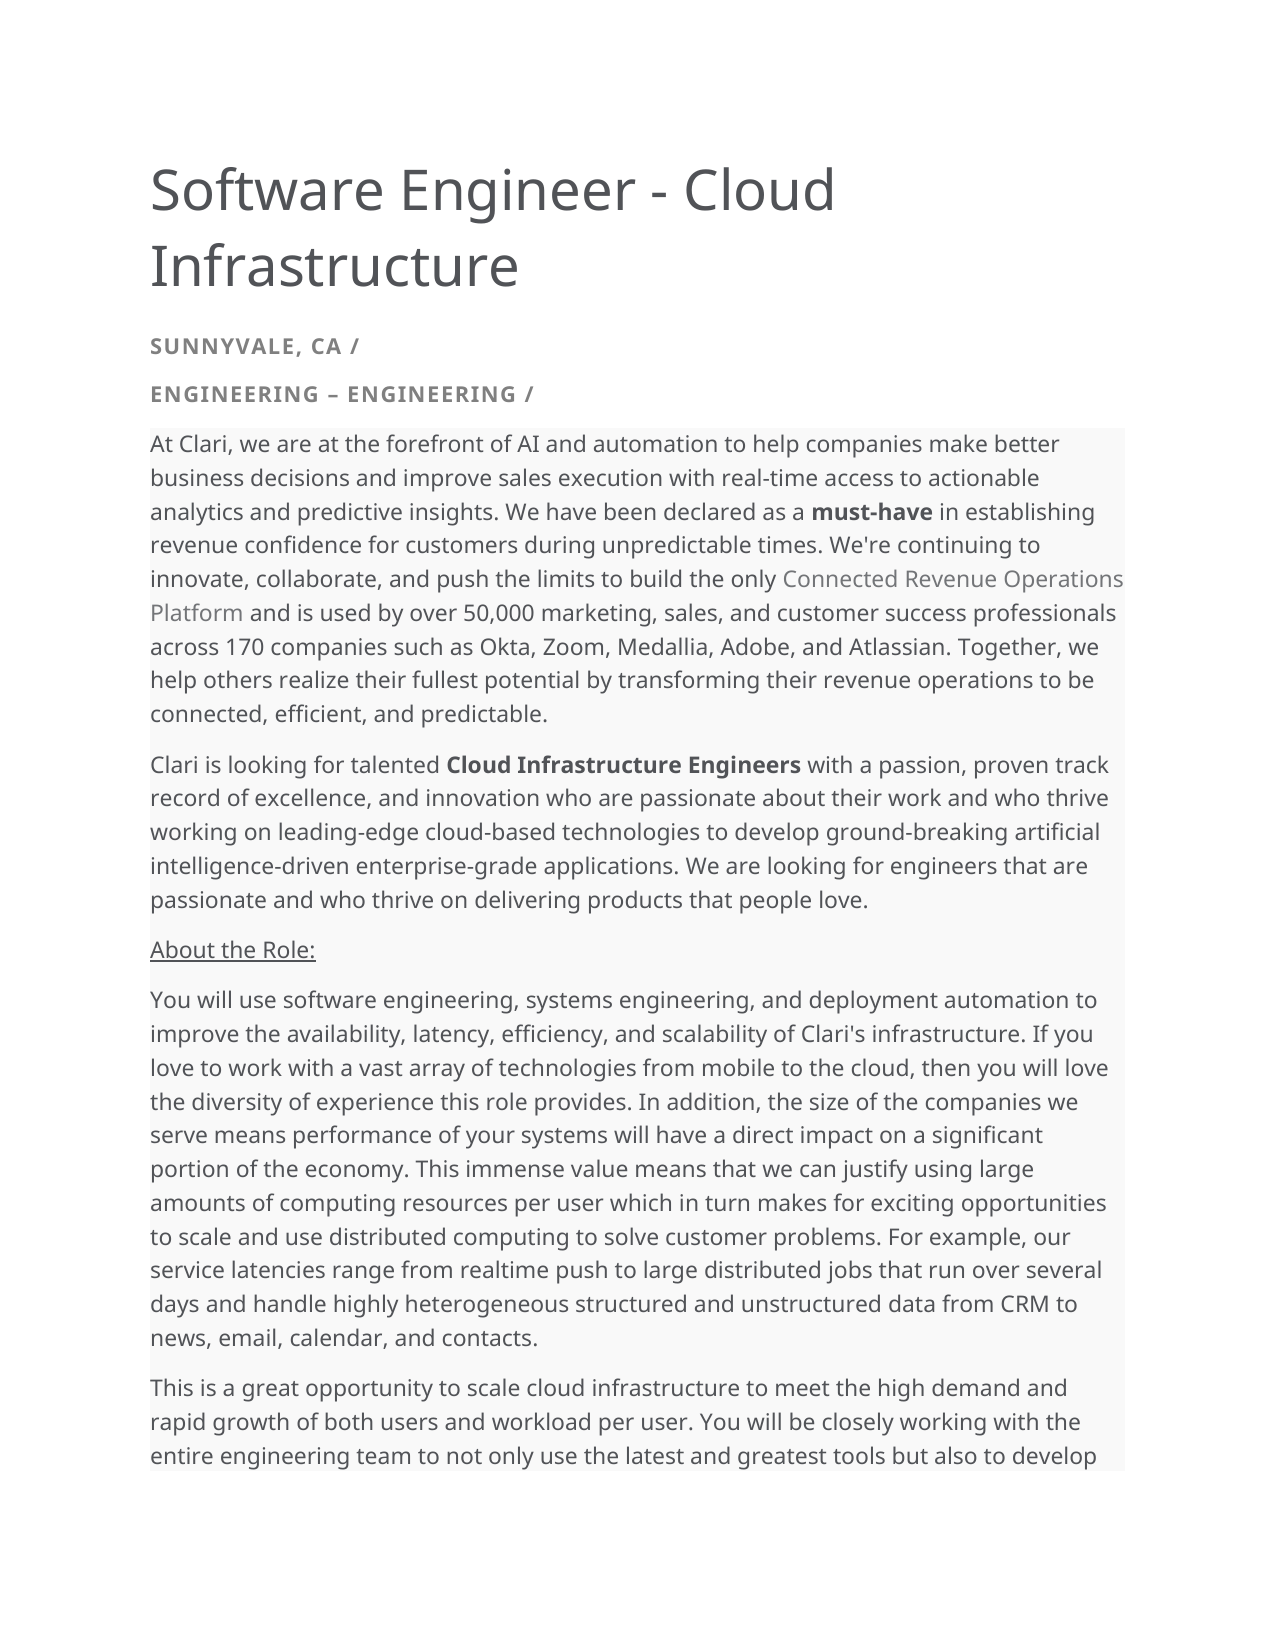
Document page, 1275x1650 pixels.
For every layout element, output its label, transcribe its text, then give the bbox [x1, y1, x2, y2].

subtitle Software Engineer - Cloud Infrastructure [150, 150, 1125, 303]
text You will use software engineering, systems engineering, and deployment automation to improve the availability, latency, efficiency, and scalability of Clari's infrastructure. If you love to work with a vast array of technologies from mobile to the cloud, then you will love the diversity of experience this role provides. In addition, the size of the companies we serve means performance of your systems will have a direct impact on a significant portion of the economy. This immense value means that we can justify using large amounts of computing resources per user which in turn makes for exciting opportunities to scale and use distributed computing to solve customer problems. For example, our service latencies range from realtime push to large distributed jobs that run over several days and handle highly heterogeneous structured and unstructured data from CRM to news, email, calendar, and contacts. [150, 984, 1125, 1353]
text SUNNYVALE, CA / [150, 331, 1125, 361]
text About the Role: [150, 934, 1125, 965]
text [150, 1372, 1125, 1471]
text At Clari, we are at the forefront of AI and automation to help companies make better business decisions and improve sales execution with real-time access to actionable analytics and predictive insights. We have been declared as a must-have in establishing revenue confidence for customers during unpredictable times. We're continuing to innovate, collaborate, and push the limits to build the only Connected Revenue Operations Platform and is used by over 50,000 marketing, sales, and customer success professionals across 170 companies such as Okta, Zoom, Medallia, Adobe, and Atlassian. Together, we help others realize their fullest potential by transforming their revenue operations to be connected, efficient, and predictable. [150, 428, 1125, 729]
text ENGINEERING – ENGINEERING / [150, 379, 1125, 409]
text Clari is looking for talented Cloud Infrastructure Engineers with a passion, proven track record of excellence, and innovation who are passionate about their work and who thrive working on leading-edge cloud-based technologies to develop ground-breaking artificial intelligence-driven enterprise-grade applications. We are looking for engineers that are passionate and who thrive on delivering products that people love. [150, 749, 1125, 915]
